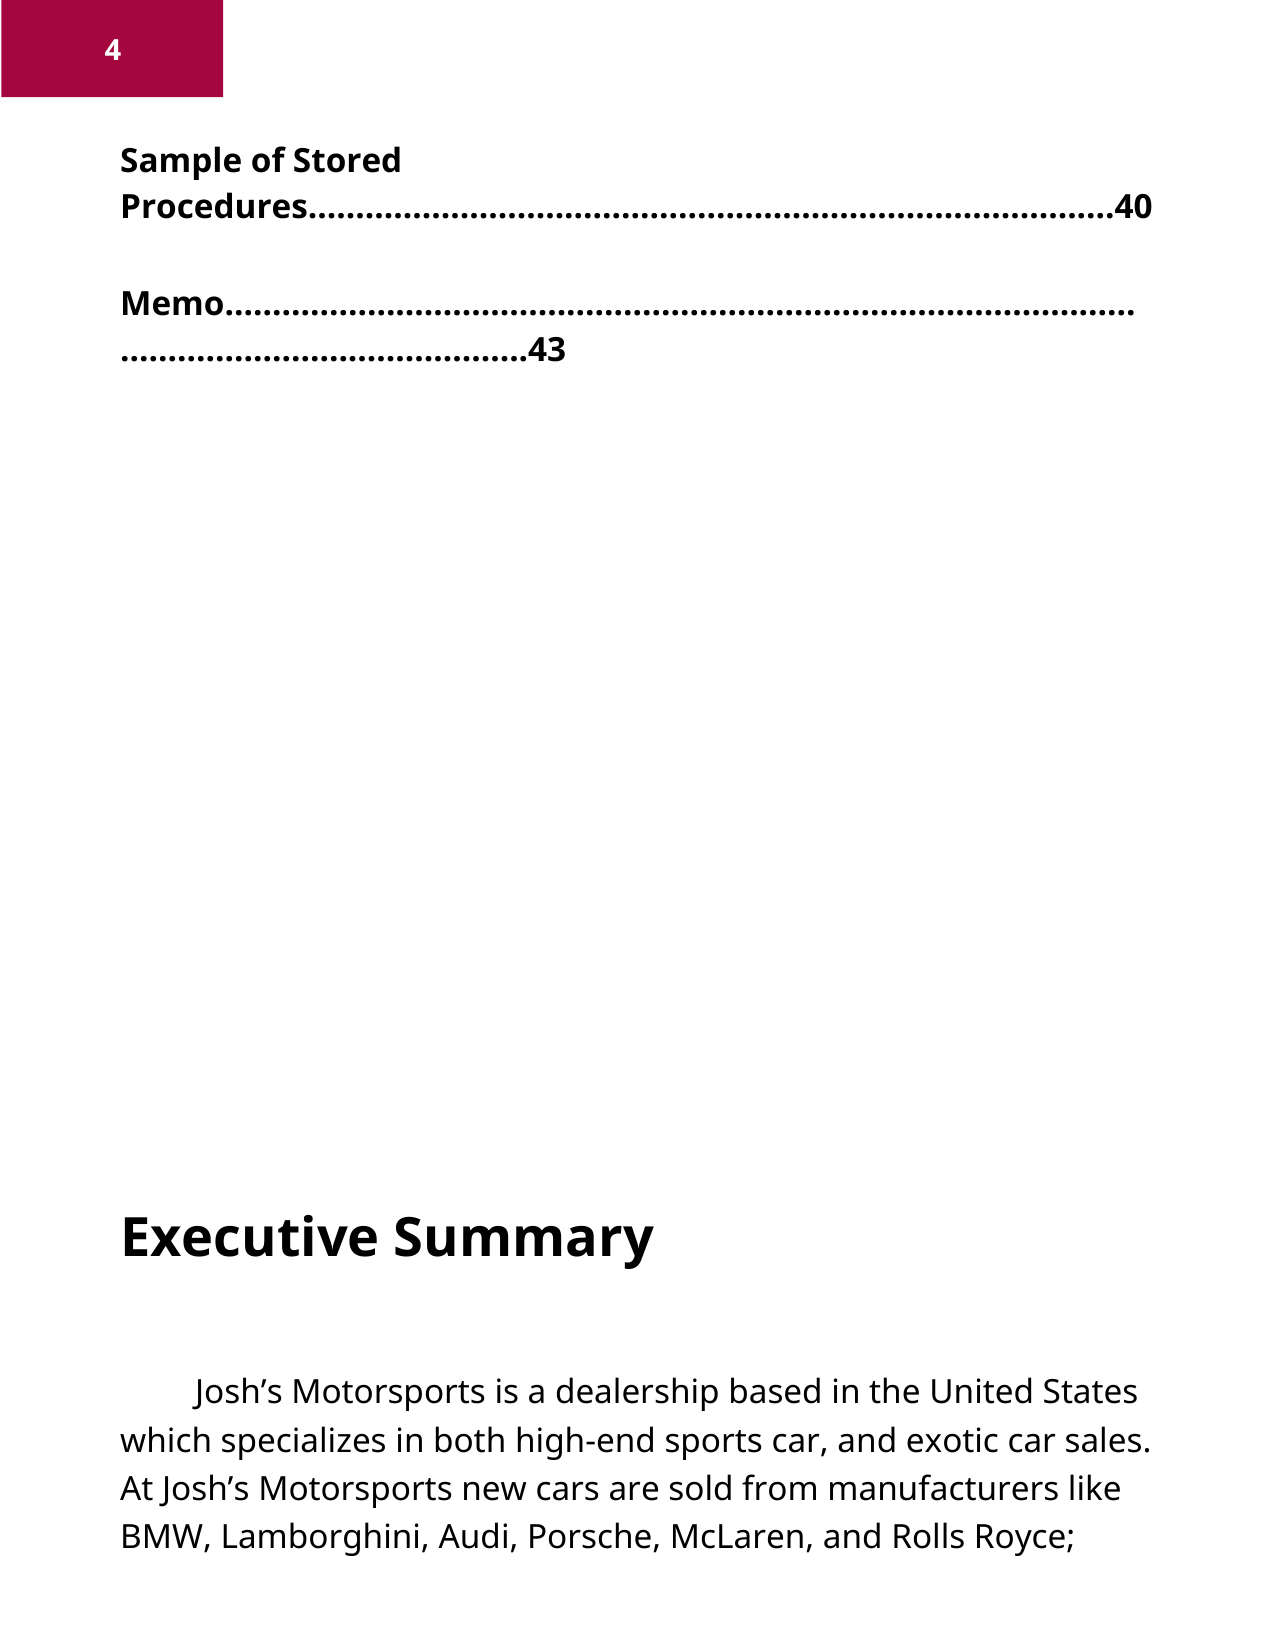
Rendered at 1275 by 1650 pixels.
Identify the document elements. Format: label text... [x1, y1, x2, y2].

subtitle Memo…………………………………………………………………………………………………………………..……..43 [120, 280, 1155, 371]
text Executive Summary [120, 1199, 1155, 1272]
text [120, 1368, 1155, 1558]
subtitle Sample of Stored Procedures………………………………………………………………………….40 [120, 137, 1155, 228]
